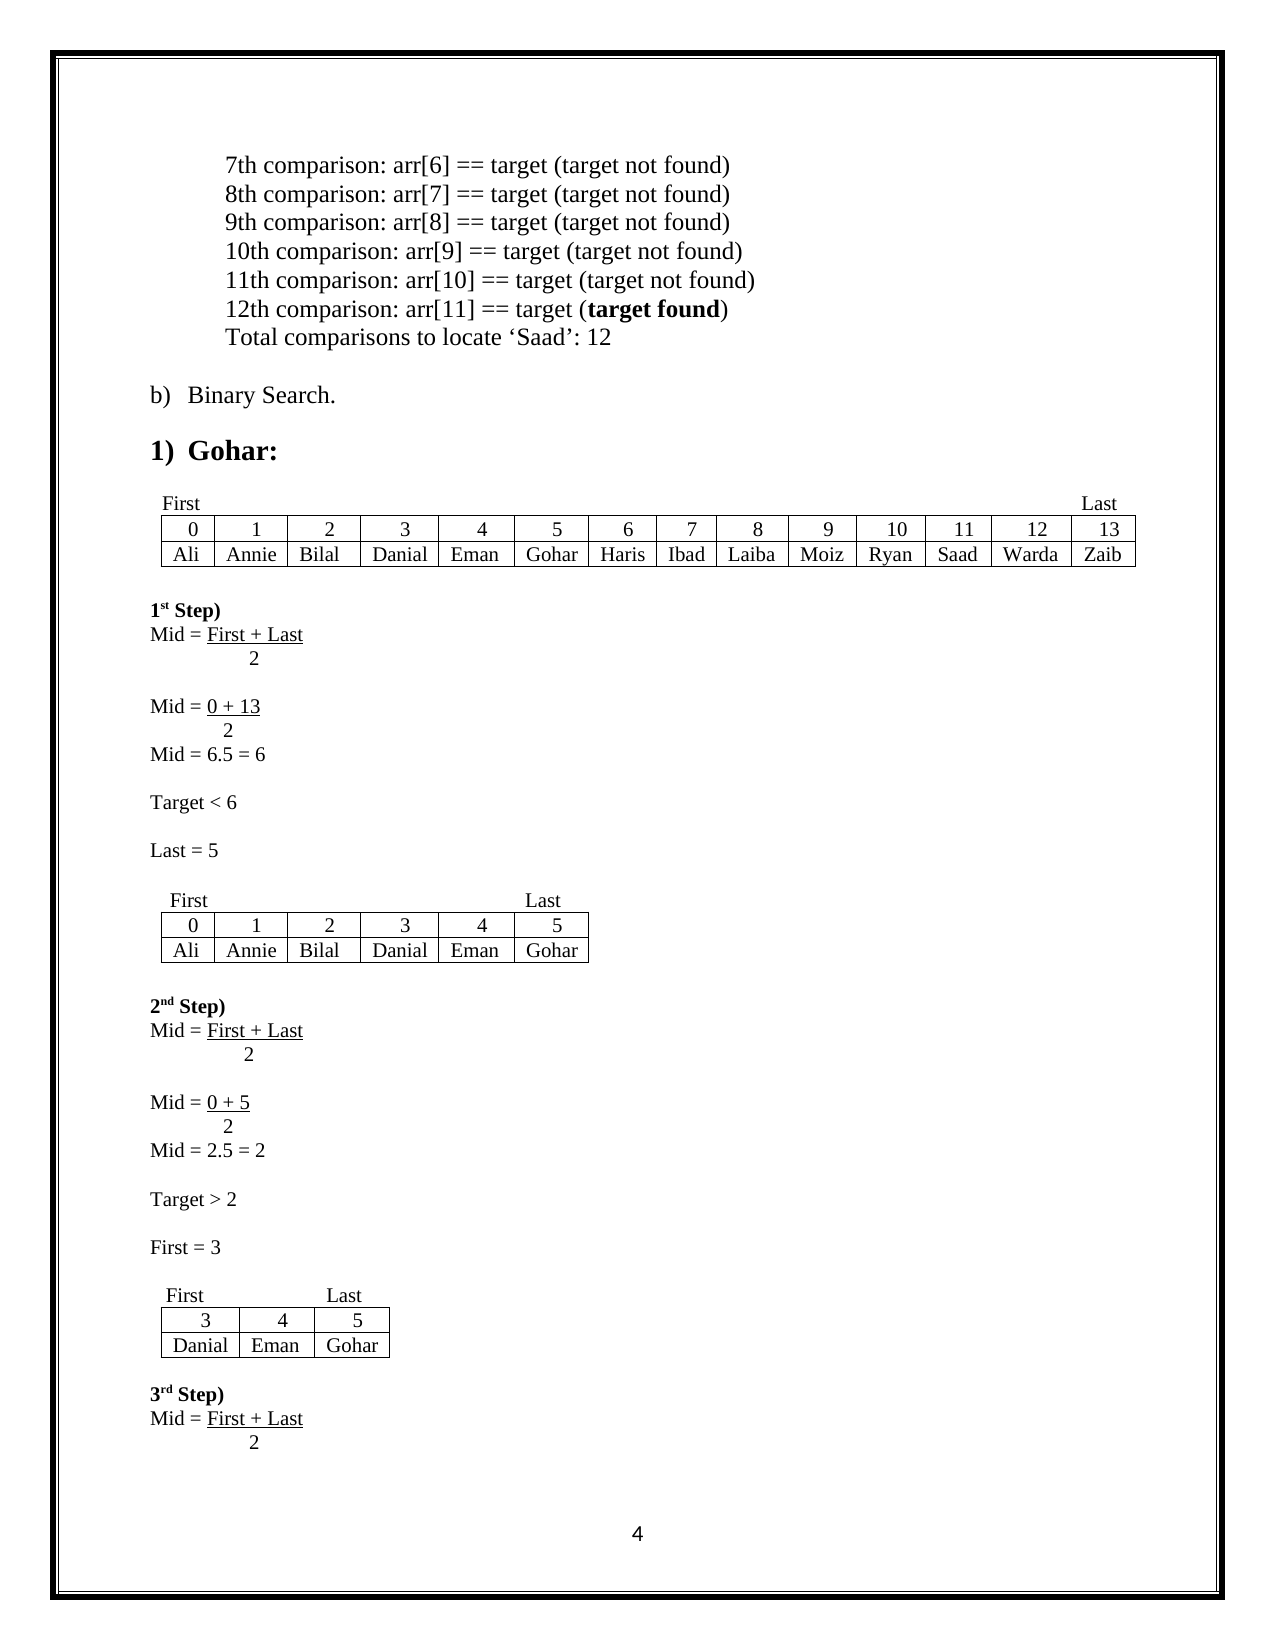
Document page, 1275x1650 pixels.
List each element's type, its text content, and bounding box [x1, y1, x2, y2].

table_header 12 [992, 516, 1071, 541]
table_header 3 [361, 913, 438, 937]
table_cell Gohar [515, 542, 588, 566]
text Mid = 6.5 = 6 [150, 742, 1125, 766]
table_cell Annie [215, 938, 287, 962]
text First = 3 [150, 1235, 1125, 1259]
table_cell Gohar [515, 938, 588, 962]
table_cell Gohar [315, 1333, 389, 1357]
table_header 1 [215, 913, 287, 937]
table_cell Eman [439, 542, 514, 566]
list 11th comparison: arr[10] == target (target not found) [225, 265, 1125, 294]
table_cell Haris [589, 542, 656, 566]
text First Last [150, 491, 1125, 515]
table_cell Eman [439, 938, 514, 962]
table_header 4 [439, 913, 514, 937]
table_cell Ali [162, 938, 214, 962]
table_cell Danial [361, 938, 438, 962]
table_header 5 [515, 913, 588, 937]
table_cell Ibad [657, 542, 716, 566]
table_cell Danial [162, 1333, 239, 1357]
table_header 1 [215, 516, 287, 541]
list 12th comparison: arr[11] == target (target found) [225, 294, 1125, 322]
text 2 [150, 718, 1125, 742]
text First Last [150, 1283, 1125, 1307]
text Target < 6 [150, 790, 1125, 814]
text Mid = First + Last [150, 1406, 1125, 1430]
list 9th comparison: arr[8] == target (target not found) [225, 207, 1125, 236]
table_header 0 [162, 913, 214, 937]
list 10th comparison: arr[9] == target (target not found) [225, 236, 1125, 265]
text Mid = 0 + 5 [150, 1090, 1125, 1114]
table_cell Saad [926, 542, 991, 566]
text 2 [150, 1114, 1125, 1138]
table_header 0 [162, 516, 214, 541]
table_header 8 [717, 516, 788, 541]
table_cell Zaib [1072, 542, 1135, 566]
table_header 2 [288, 516, 360, 541]
table_cell Annie [215, 542, 287, 566]
table_header 4 [240, 1308, 314, 1332]
list 8th comparison: arr[7] == target (target not found) [225, 179, 1125, 207]
table_header 10 [857, 516, 925, 541]
table_header 7 [657, 516, 716, 541]
text 2nd Step) [150, 994, 1125, 1018]
table_header 6 [589, 516, 656, 541]
list Total comparisons to locate ‘Saad’: 12 [225, 322, 1125, 351]
table_header 5 [515, 516, 588, 541]
table_header 3 [361, 516, 438, 541]
table_cell Eman [240, 1333, 314, 1357]
table_cell Danial [361, 542, 438, 566]
table_header 3 [162, 1308, 239, 1332]
list Gohar: [150, 433, 1125, 466]
text Target > 2 [150, 1187, 1125, 1211]
table_header 13 [1072, 516, 1135, 541]
text 3rd Step) [150, 1382, 1125, 1406]
list Binary Search. [150, 380, 1125, 409]
text 2 [150, 1042, 1125, 1066]
text Mid = 2.5 = 2 [150, 1138, 1125, 1162]
table_header 4 [439, 516, 514, 541]
text Mid = First + Last [150, 622, 1125, 646]
text 2 [150, 646, 1125, 670]
list 7th comparison: arr[6] == target (target not found) [225, 150, 1125, 179]
table_cell Bilal [288, 938, 360, 962]
table_cell Laiba [717, 542, 788, 566]
table_cell Warda [992, 542, 1071, 566]
table_cell Ryan [857, 542, 925, 566]
text 1st Step) [150, 598, 1125, 622]
table_header 5 [315, 1308, 389, 1332]
text Last = 5 [150, 838, 1125, 862]
table_cell Bilal [288, 542, 360, 566]
table_cell Ali [162, 542, 214, 566]
table_header 2 [288, 913, 360, 937]
table_header 11 [926, 516, 991, 541]
text Mid = 0 + 13 [150, 694, 1125, 718]
table_header 9 [789, 516, 856, 541]
text Mid = First + Last [150, 1018, 1125, 1042]
table_cell Moiz [789, 542, 856, 566]
text 2 [150, 1430, 1125, 1454]
text First Last [150, 888, 1125, 912]
